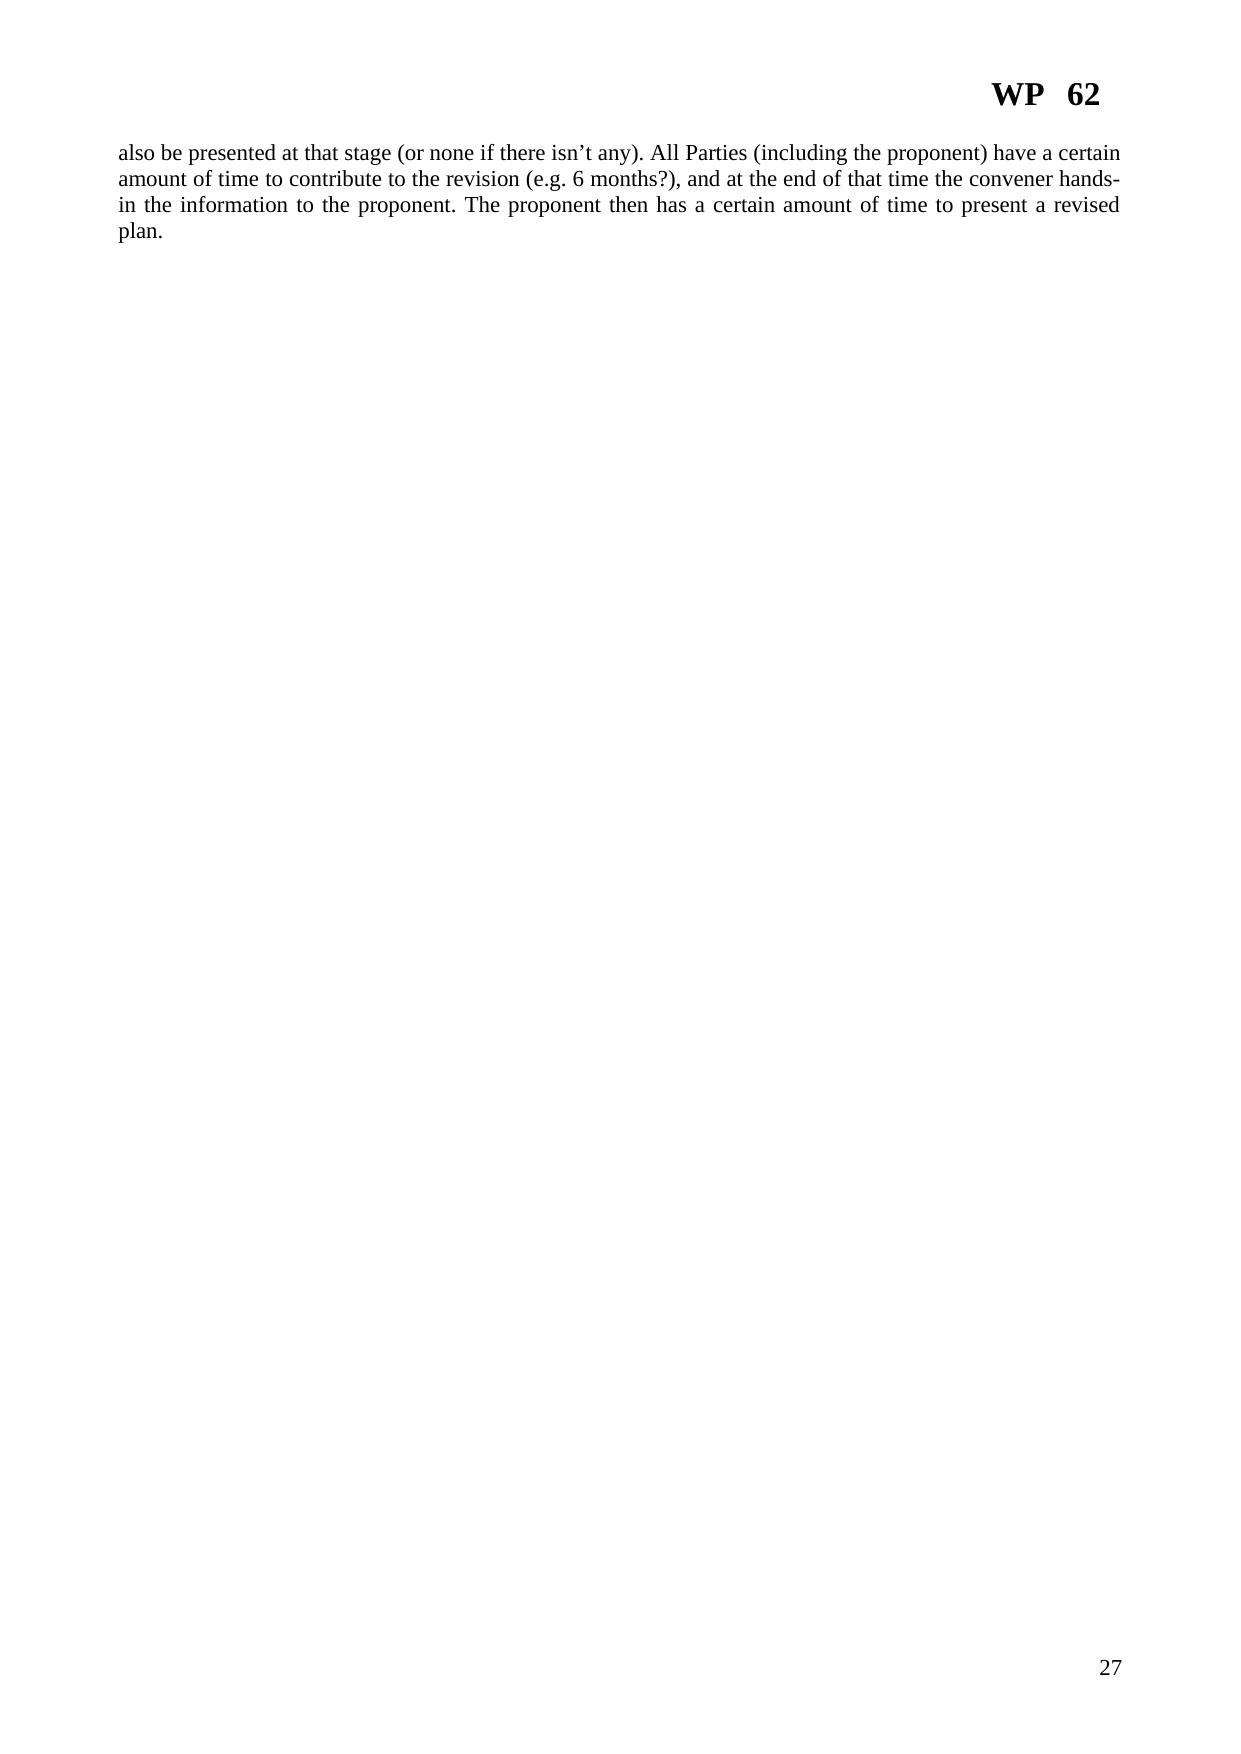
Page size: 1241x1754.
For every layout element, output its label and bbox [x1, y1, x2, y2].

text [118, 138, 1122, 244]
